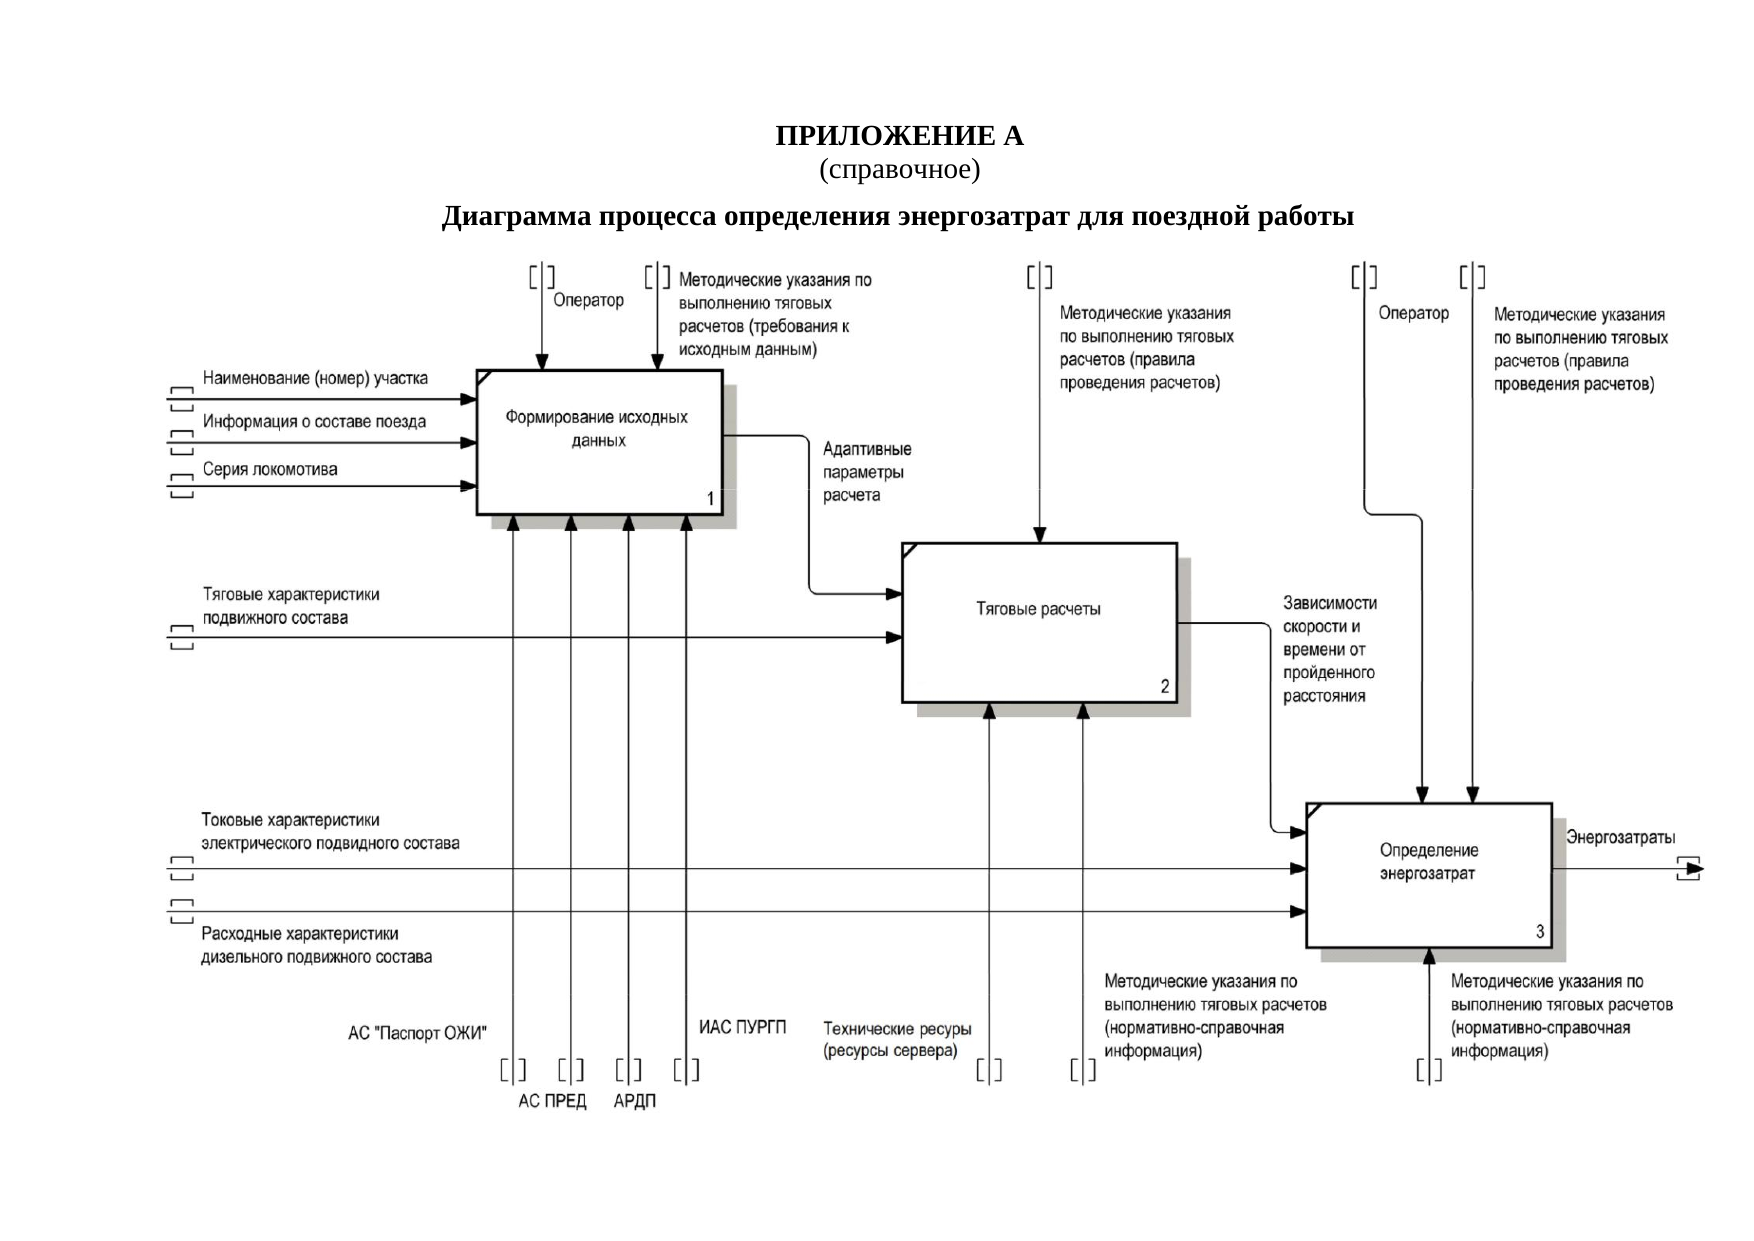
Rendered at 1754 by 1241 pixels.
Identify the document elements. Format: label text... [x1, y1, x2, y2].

picture [147, 243, 1714, 1113]
text (справочное) [150, 152, 1650, 185]
text Диаграмма процесса определения энергозатрат для поездной работы [442, 198, 1604, 231]
text ПРИЛОЖЕНИЕ А [150, 118, 1650, 151]
